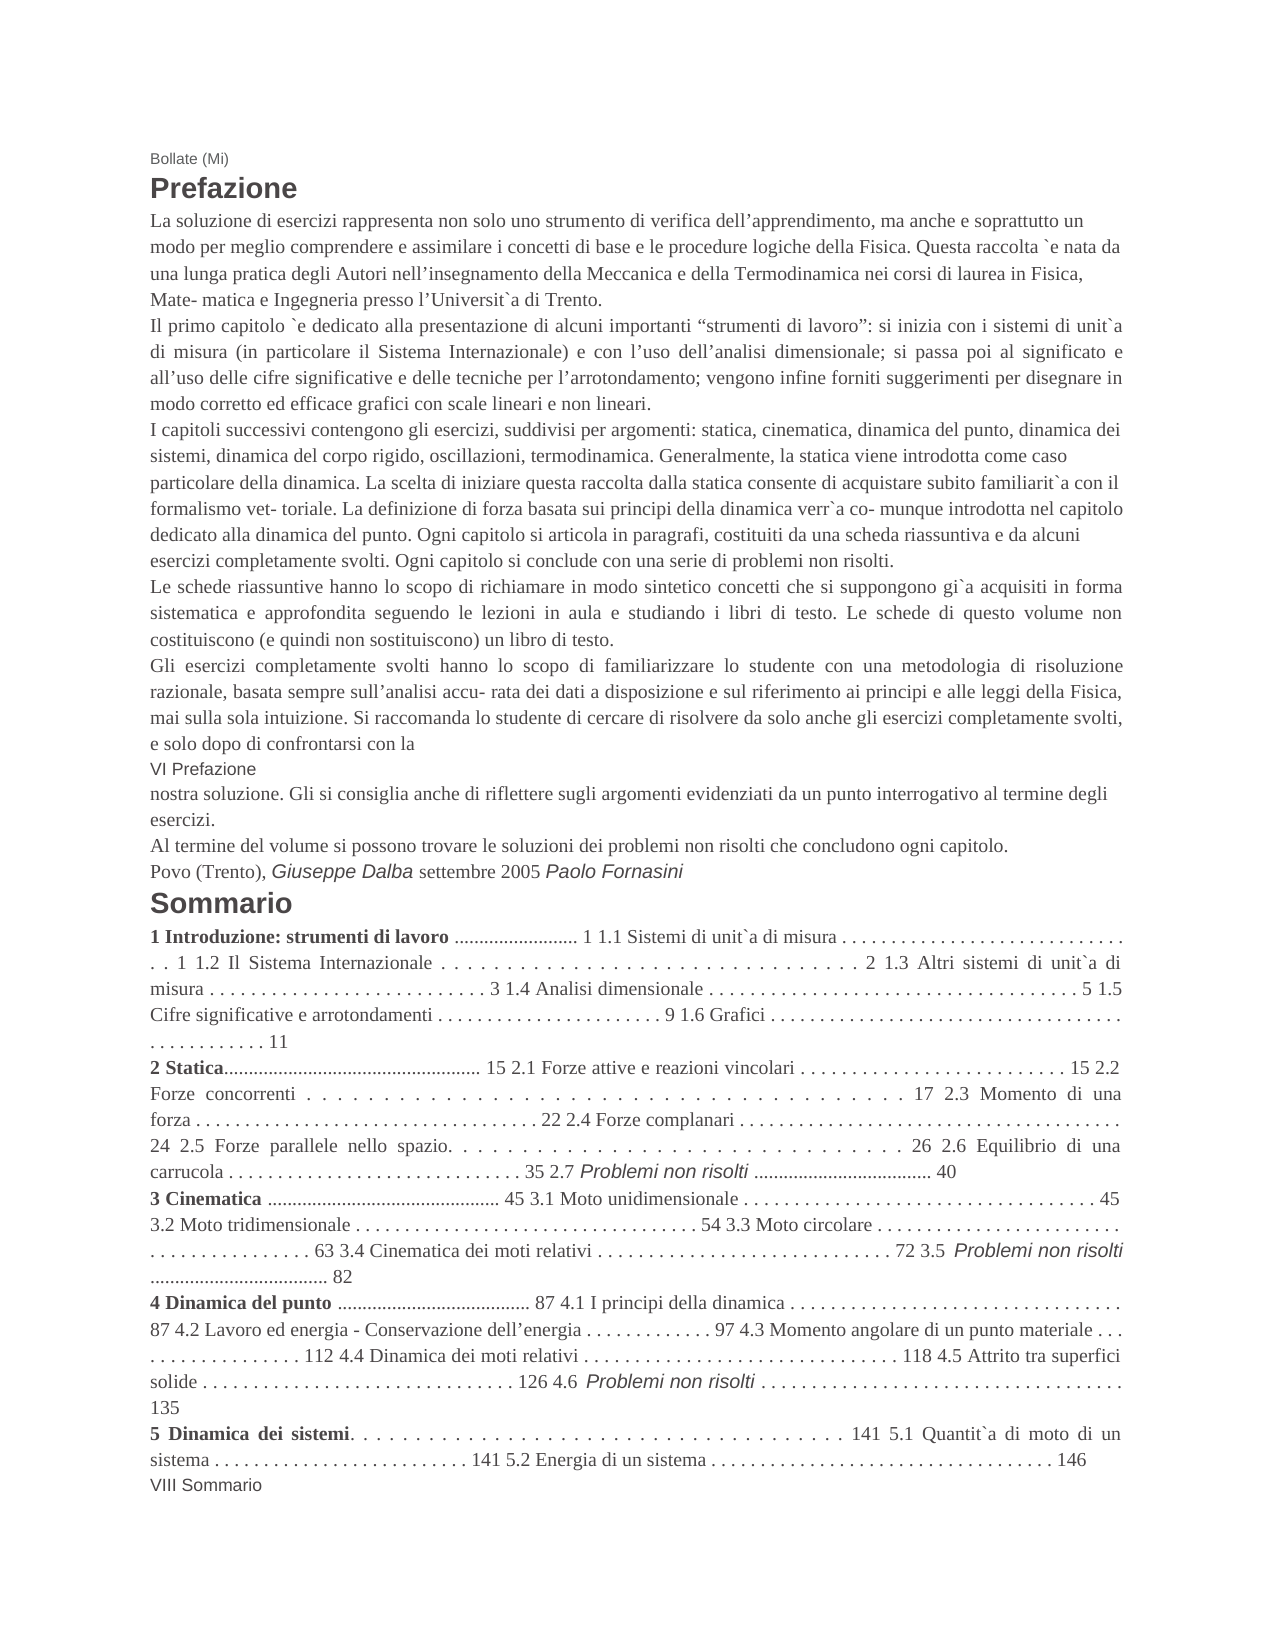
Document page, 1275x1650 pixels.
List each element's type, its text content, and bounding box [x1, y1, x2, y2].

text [150, 150, 1125, 168]
text 2 Statica.................................................... 15 2.1 Forze attive e reazioni vincolari . . . . . . . . . . . . . . . . . . . . . . . . . . 15 2.2 Forze concorrenti . . . . . . . . . . . . . . . . . . . . . . . . . . . . . . . . . . . . . . . 17 2.3 Momento di una forza . . . . . . . . . . . . . . . . . . . . . . . . . . . . . . . . . . . 22 2.4 Forze complanari . . . . . . . . . . . . . . . . . . . . . . . . . . . . . . . . . . . . . . . 24 2.5 Forze parallele nello spazio. . . . . . . . . . . . . . . . . . . . . . . . . . . . . . . 26 2.6 Equilibrio di una carrucola . . . . . . . . . . . . . . . . . . . . . . . . . . . . . . 35 2.7 Problemi non risolti .................................... 40 [150, 1056, 1125, 1183]
text Povo (Trento), Giuseppe Dalba settembre 2005 Paolo Fornasini [150, 860, 1125, 883]
text Sommario [150, 886, 1125, 920]
text I capitoli successivi contengono gli esercizi, suddivisi per argomenti: statica, cinematica, dinamica del punto, dinamica dei sistemi, dinamica del corpo rigido, oscillazioni, termodinamica. Generalmente, la statica viene introdotta come caso particolare della dinamica. La scelta di iniziare questa raccolta dalla statica consente di acquistare subito familiarit`a con il formalismo vet- toriale. La definizione di forza basata sui principi della dinamica verr`a co- munque introdotta nel capitolo dedicato alla dinamica del punto. Ogni capitolo si articola in paragrafi, costituiti da una scheda riassuntiva e da alcuni esercizi completamente svolti. Ogni capitolo si conclude con una serie di problemi non risolti. [150, 418, 1125, 572]
text 4 Dinamica del punto ....................................... 87 4.1 I principi della dinamica . . . . . . . . . . . . . . . . . . . . . . . . . . . . . . . . . 87 4.2 Lavoro ed energia - Conservazione dell’energia . . . . . . . . . . . . . 97 4.3 Momento angolare di un punto materiale . . . . . . . . . . . . . . . . . . 112 4.4 Dinamica dei moti relativi . . . . . . . . . . . . . . . . . . . . . . . . . . . . . . . 118 4.5 Attrito tra superfici solide . . . . . . . . . . . . . . . . . . . . . . . . . . . . . . . 126 4.6 Problemi non risolti . . . . . . . . . . . . . . . . . . . . . . . . . . . . . . . . . . . . 135 [150, 1291, 1125, 1419]
text VIII Sommario [150, 1474, 1125, 1495]
text Prefazione [150, 171, 1125, 204]
text 5 Dinamica dei sistemi. . . . . . . . . . . . . . . . . . . . . . . . . . . . . . . . . . . . . . 141 5.1 Quantit`a di moto di un sistema . . . . . . . . . . . . . . . . . . . . . . . . . . 141 5.2 Energia di un sistema . . . . . . . . . . . . . . . . . . . . . . . . . . . . . . . . . . . 146 [150, 1422, 1125, 1471]
text 1 Introduzione: strumenti di lavoro ......................... 1 1.1 Sistemi di unit`a di misura . . . . . . . . . . . . . . . . . . . . . . . . . . . . . . . 1 1.2 Il Sistema Internazionale . . . . . . . . . . . . . . . . . . . . . . . . . . . . . . . . 2 1.3 Altri sistemi di unit`a di misura . . . . . . . . . . . . . . . . . . . . . . . . . . . 3 1.4 Analisi dimensionale . . . . . . . . . . . . . . . . . . . . . . . . . . . . . . . . . . . . 5 1.5 Cifre significative e arrotondamenti . . . . . . . . . . . . . . . . . . . . . . . 9 1.6 Grafici . . . . . . . . . . . . . . . . . . . . . . . . . . . . . . . . . . . . . . . . . . . . . . . . 11 [150, 925, 1125, 1052]
text nostra soluzione. Gli si consiglia anche di riflettere sugli argomenti evidenziati da un punto interrogativo al termine degli esercizi. [150, 782, 1125, 831]
text Gli esercizi completamente svolti hanno lo scopo di familiarizzare lo studente con una metodologia di risoluzione razionale, basata sempre sull’analisi accu- rata dei dati a disposizione e sul riferimento ai principi e alle leggi della Fisica, mai sulla sola intuizione. Si raccomanda lo studente di cercare di risolvere da solo anche gli esercizi completamente svolti, e solo dopo di confrontarsi con la [150, 654, 1125, 755]
text Il primo capitolo `e dedicato alla presentazione di alcuni importanti “strumenti di lavoro”: si inizia con i sistemi di unit`a di misura (in particolare il Sistema Internazionale) e con l’uso dell’analisi dimensionale; si passa poi al significato e all’uso delle cifre significative e delle tecniche per l’arrotondamento; vengono infine forniti suggerimenti per disegnare in modo corretto ed efficace grafici con scale lineari e non lineari. [150, 314, 1125, 415]
text Le schede riassuntive hanno lo scopo di richiamare in modo sintetico concetti che si suppongono gi`a acquisiti in forma sistematica e approfondita seguendo le lezioni in aula e studiando i libri di testo. Le schede di questo volume non costituiscono (e quindi non sostituiscono) un libro di testo. [150, 575, 1125, 650]
text La soluzione di esercizi rappresenta non solo uno strumento di verifica dell’apprendimento, ma anche e soprattutto un modo per meglio comprendere e assimilare i concetti di base e le procedure logiche della Fisica. Questa raccolta `e nata da una lunga pratica degli Autori nell’insegnamento della Meccanica e della Termodinamica nei corsi di laurea in Fisica, Mate- matica e Ingegneria presso l’Universit`a di Trento. [150, 209, 1125, 310]
text 3 Cinematica ............................................... 45 3.1 Moto unidimensionale . . . . . . . . . . . . . . . . . . . . . . . . . . . . . . . . . . . 45 3.2 Moto tridimensionale . . . . . . . . . . . . . . . . . . . . . . . . . . . . . . . . . . . 54 3.3 Moto circolare . . . . . . . . . . . . . . . . . . . . . . . . . . . . . . . . . . . . . . . . . 63 3.4 Cinematica dei moti relativi . . . . . . . . . . . . . . . . . . . . . . . . . . . . . 72 3.5 Problemi non risolti .................................... 82 [150, 1187, 1125, 1288]
text VI Prefazione [150, 758, 1125, 779]
text Al termine del volume si possono trovare le soluzioni dei problemi non risolti che concludono ogni capitolo. [150, 834, 1125, 857]
